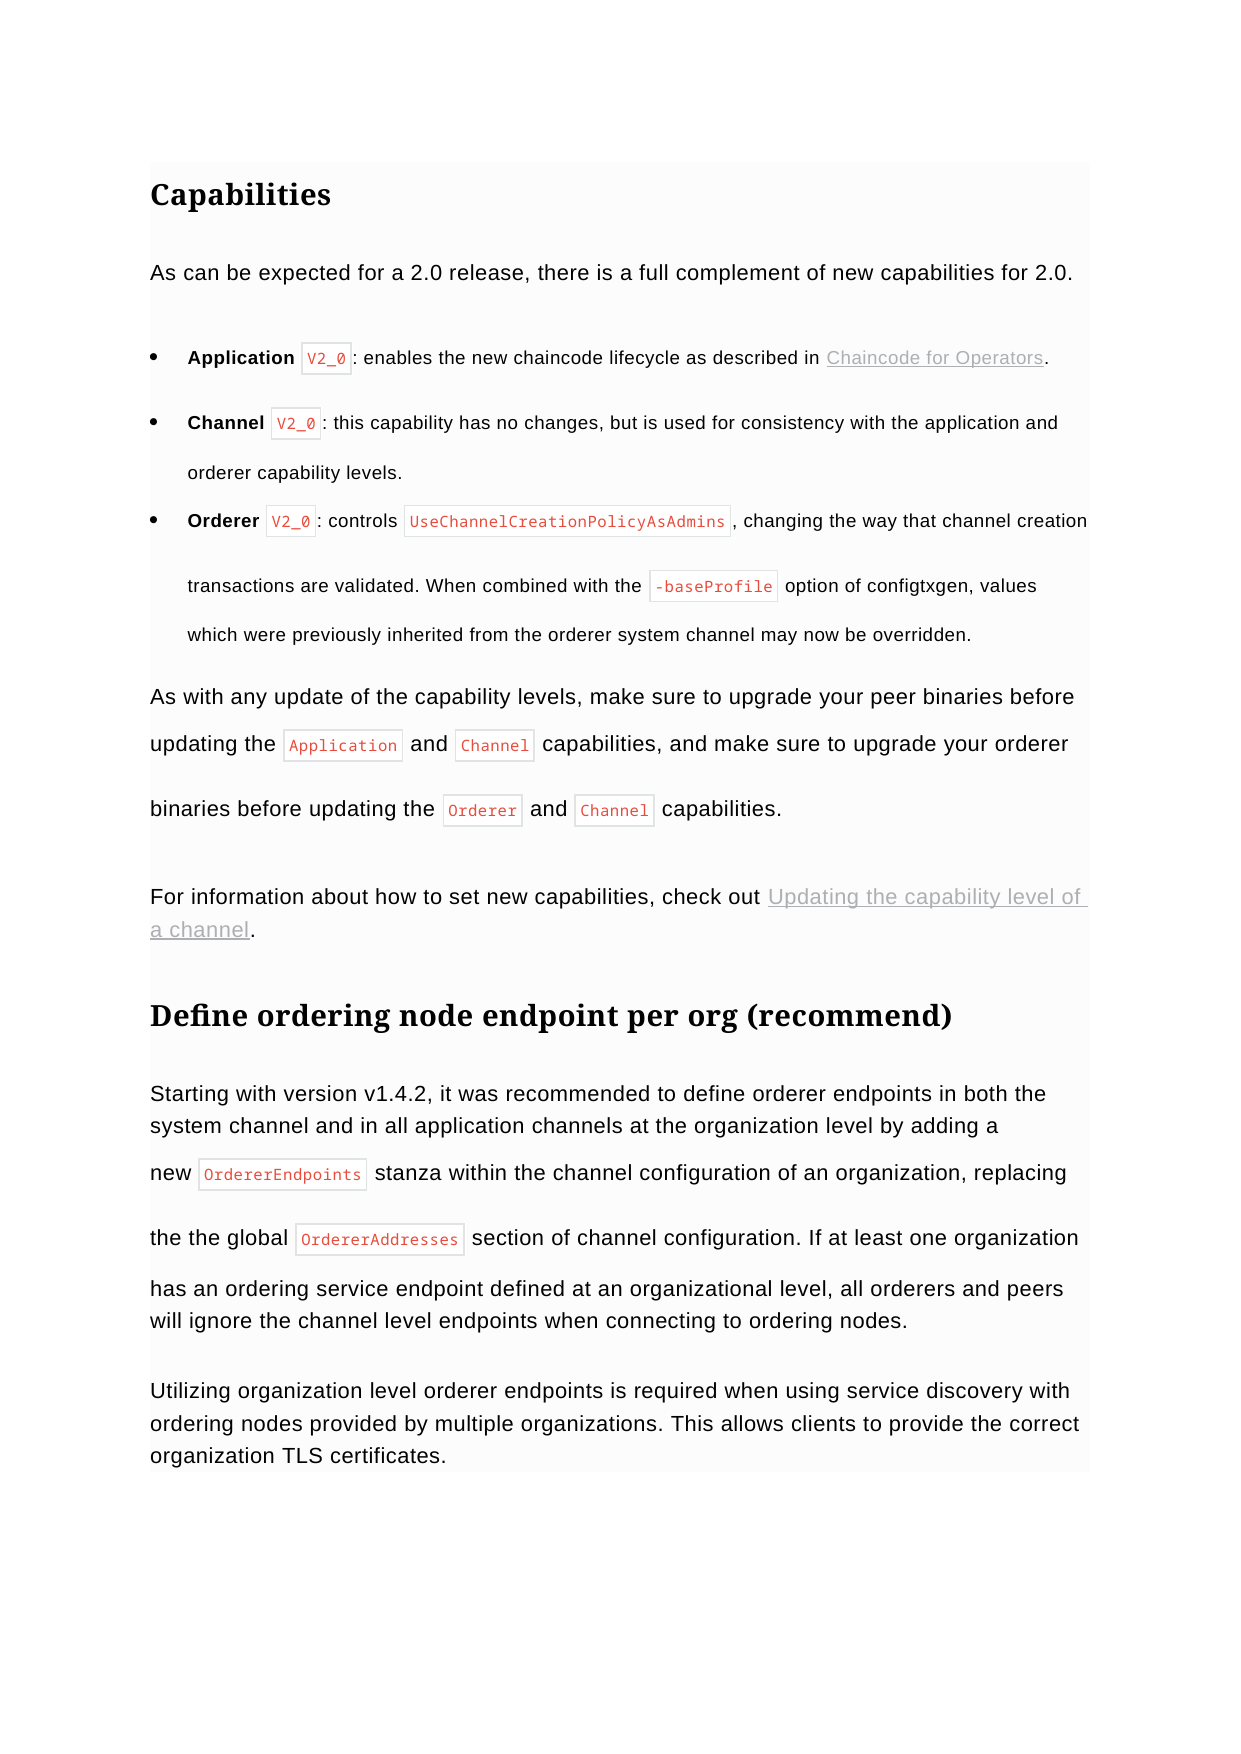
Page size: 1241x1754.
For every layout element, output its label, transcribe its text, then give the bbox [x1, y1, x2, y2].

list Channel V2_0: this capability has no changes, but is used for consistency with the application and orderer capability levels. [150, 391, 1090, 489]
subtitle Define ordering node endpoint per org (recommend) [150, 983, 1090, 1048]
list Orderer V2_0: controls UseChannelCreationPolicyAsAdmins, changing the way that channel creation transactions are validated. When combined with the -baseProfile option of configtxgen, values which were previously inherited from the orderer system channel may now be overridden. [150, 489, 1090, 651]
text For information about how to set new capabilities, check out Updating the capability level of a channel. [150, 880, 1090, 945]
list Application V2_0: enables the new chaincode lifecycle as described in Chaincode for Operators. [150, 326, 1090, 391]
subtitle Capabilities [150, 162, 1090, 227]
text Utilizing organization level orderer endpoints is required when using service discovery with ordering nodes provided by multiple organizations. This allows clients to provide the correct organization TLS certificates. [150, 1374, 1090, 1472]
text Starting with version v1.4.2, it was recommended to define orderer endpoints in both the system channel and in all application channels at the organization level by adding a new OrdererEndpoints stanza within the channel configuration of an organization, replacing the the global OrdererAddresses section of channel configuration. If at least one organization has an ordering service endpoint defined at an organizational level, all orderers and peers will ignore the channel level endpoints when connecting to ordering nodes. [150, 1077, 1090, 1337]
text As with any update of the capability levels, make sure to upgrade your peer binaries before updating the Application and Channel capabilities, and make sure to upgrade your orderer binaries before updating the Orderer and Channel capabilities. [150, 680, 1090, 843]
text As can be expected for a 2.0 release, there is a full complement of new capabilities for 2.0. [150, 256, 1090, 289]
